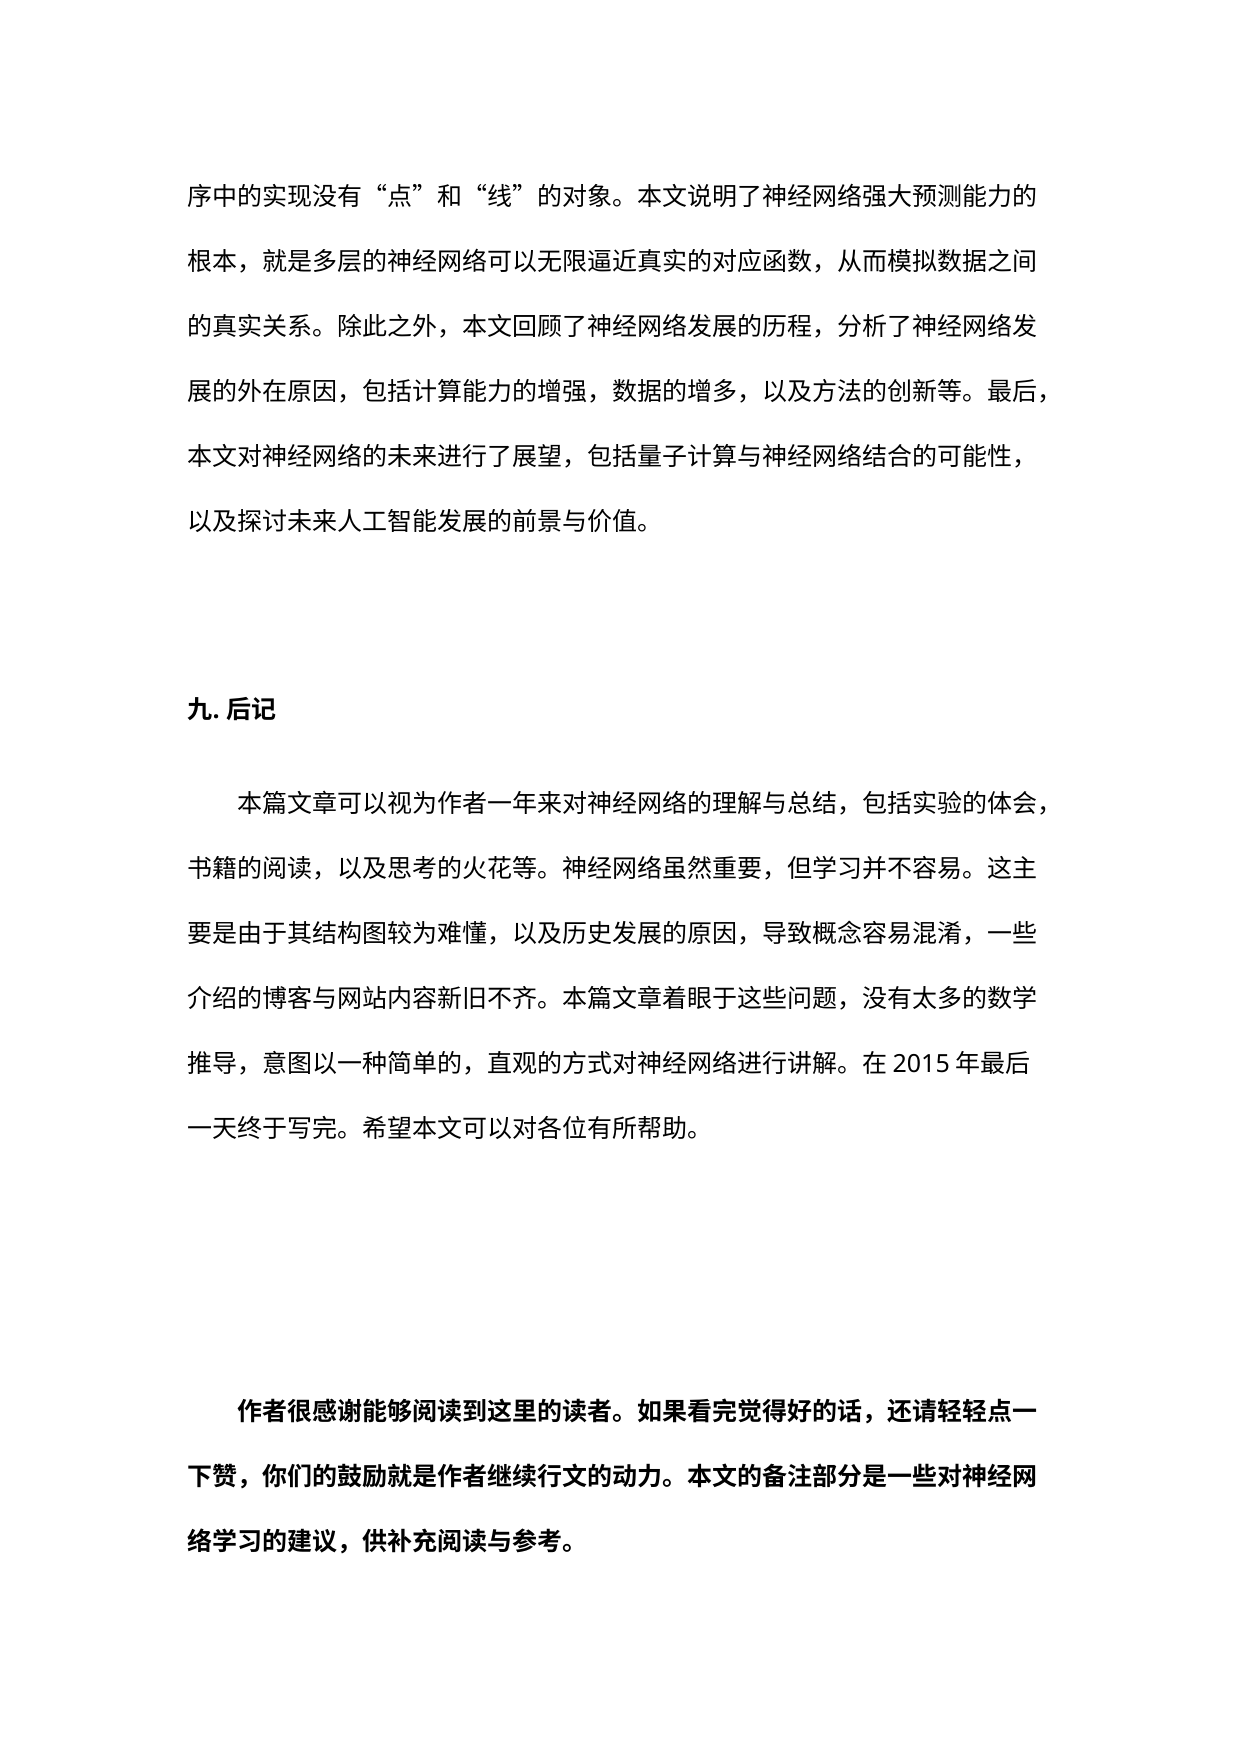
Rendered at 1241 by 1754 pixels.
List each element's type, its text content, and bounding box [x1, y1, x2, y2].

text 九. 后记 [187, 675, 1053, 740]
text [187, 162, 1053, 552]
text 作者很感谢能够阅读到这里的读者。如果看完觉得好的话，还请轻轻点一下赞，你们的鼓励就是作者继续行文的动力。本文的备注部分是一些对神经网络学习的建议，供补充阅读与参考。 [187, 1377, 1053, 1572]
text 本篇文章可以视为作者一年来对神经网络的理解与总结，包括实验的体会，书籍的阅读，以及思考的火花等。神经网络虽然重要，但学习并不容易。这主要是由于其结构图较为难懂，以及历史发展的原因，导致概念容易混淆，一些介绍的博客与网站内容新旧不齐。本篇文章着眼于这些问题，没有太多的数学推导，意图以一种简单的，直观的方式对神经网络进行讲解。在2015年最后一天终于写完。希望本文可以对各位有所帮助。 [187, 769, 1053, 1159]
